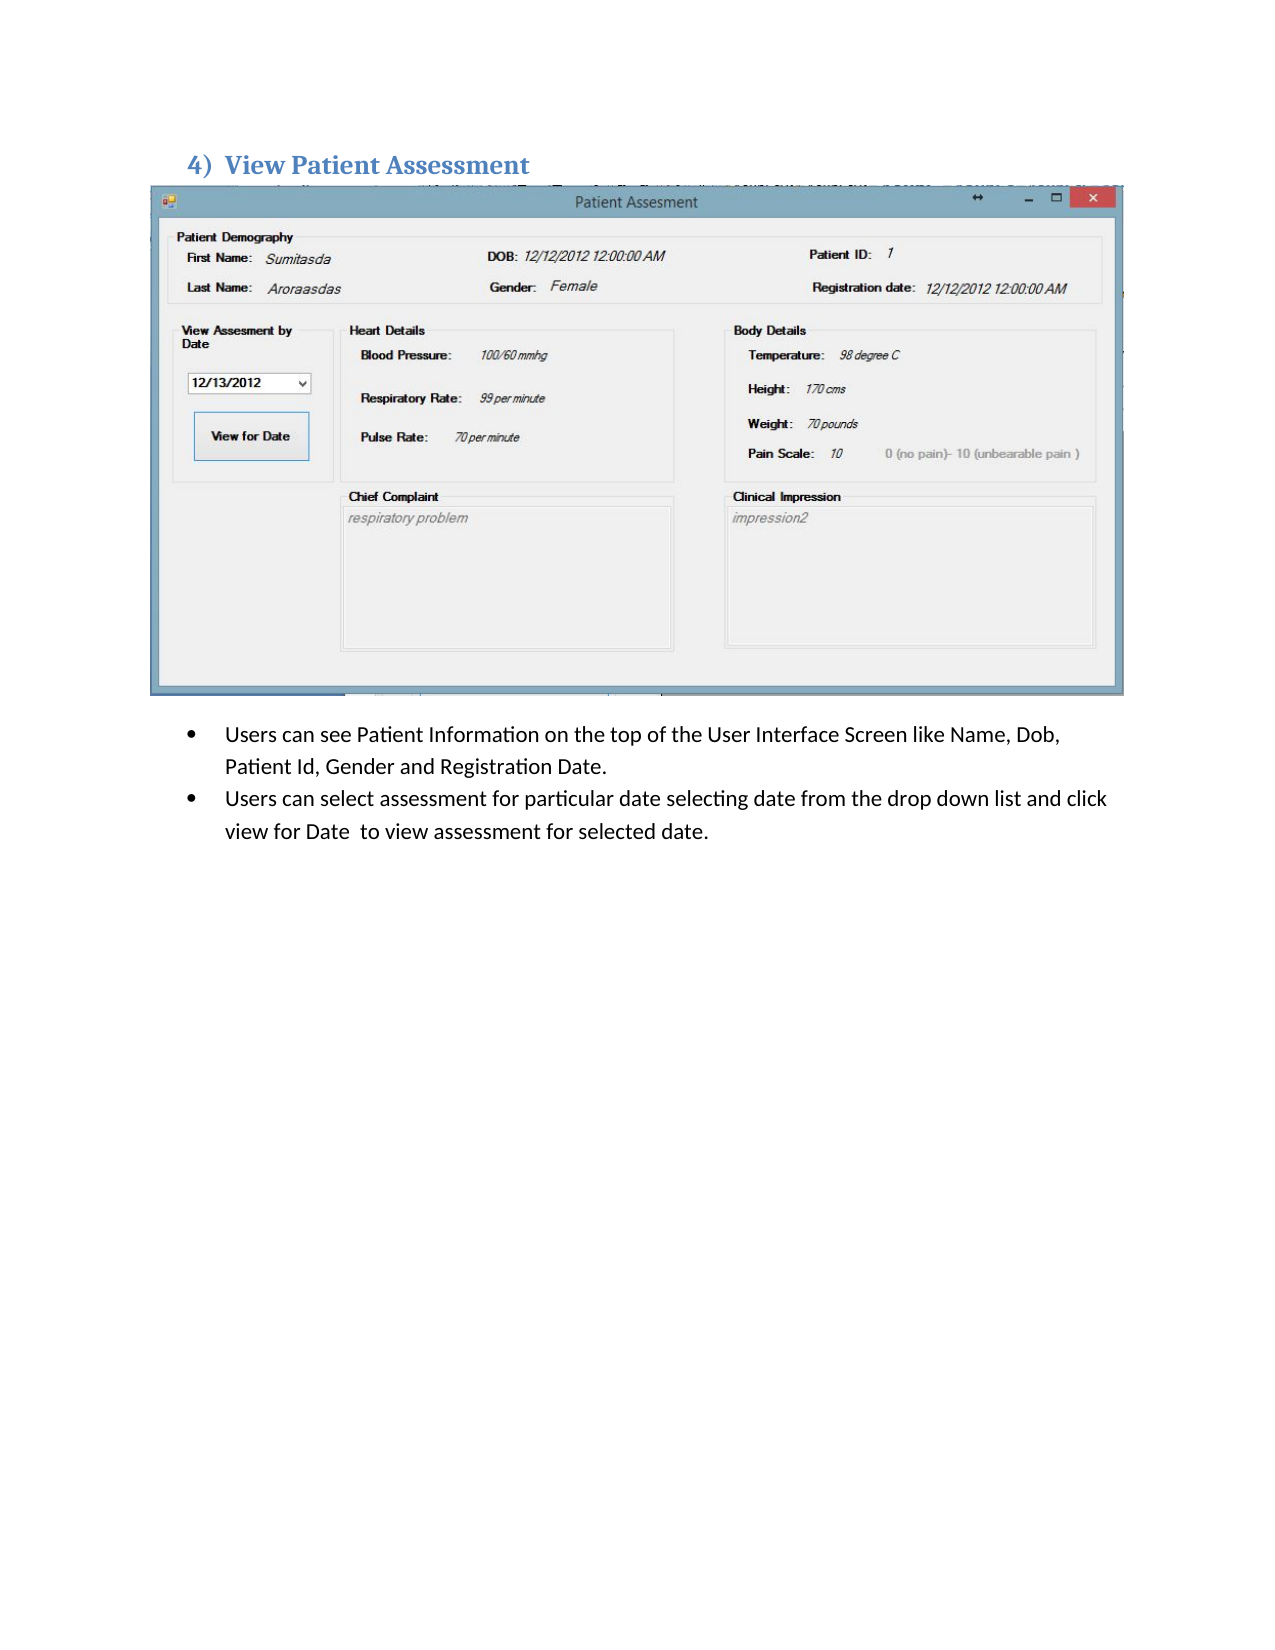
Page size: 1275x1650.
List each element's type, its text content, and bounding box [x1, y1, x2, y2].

list Users can select assessment for particular date selecting date from the drop down list and click view for Date to view assessment for selected date. [187, 784, 1125, 845]
list Users can see Patient Information on the top of the User Interface Screen like Name, Dob, Patient Id, Gender and Registration Date. [187, 720, 1125, 780]
picture [150, 185, 1124, 696]
subtitle View Patient Assessment [187, 150, 1125, 181]
